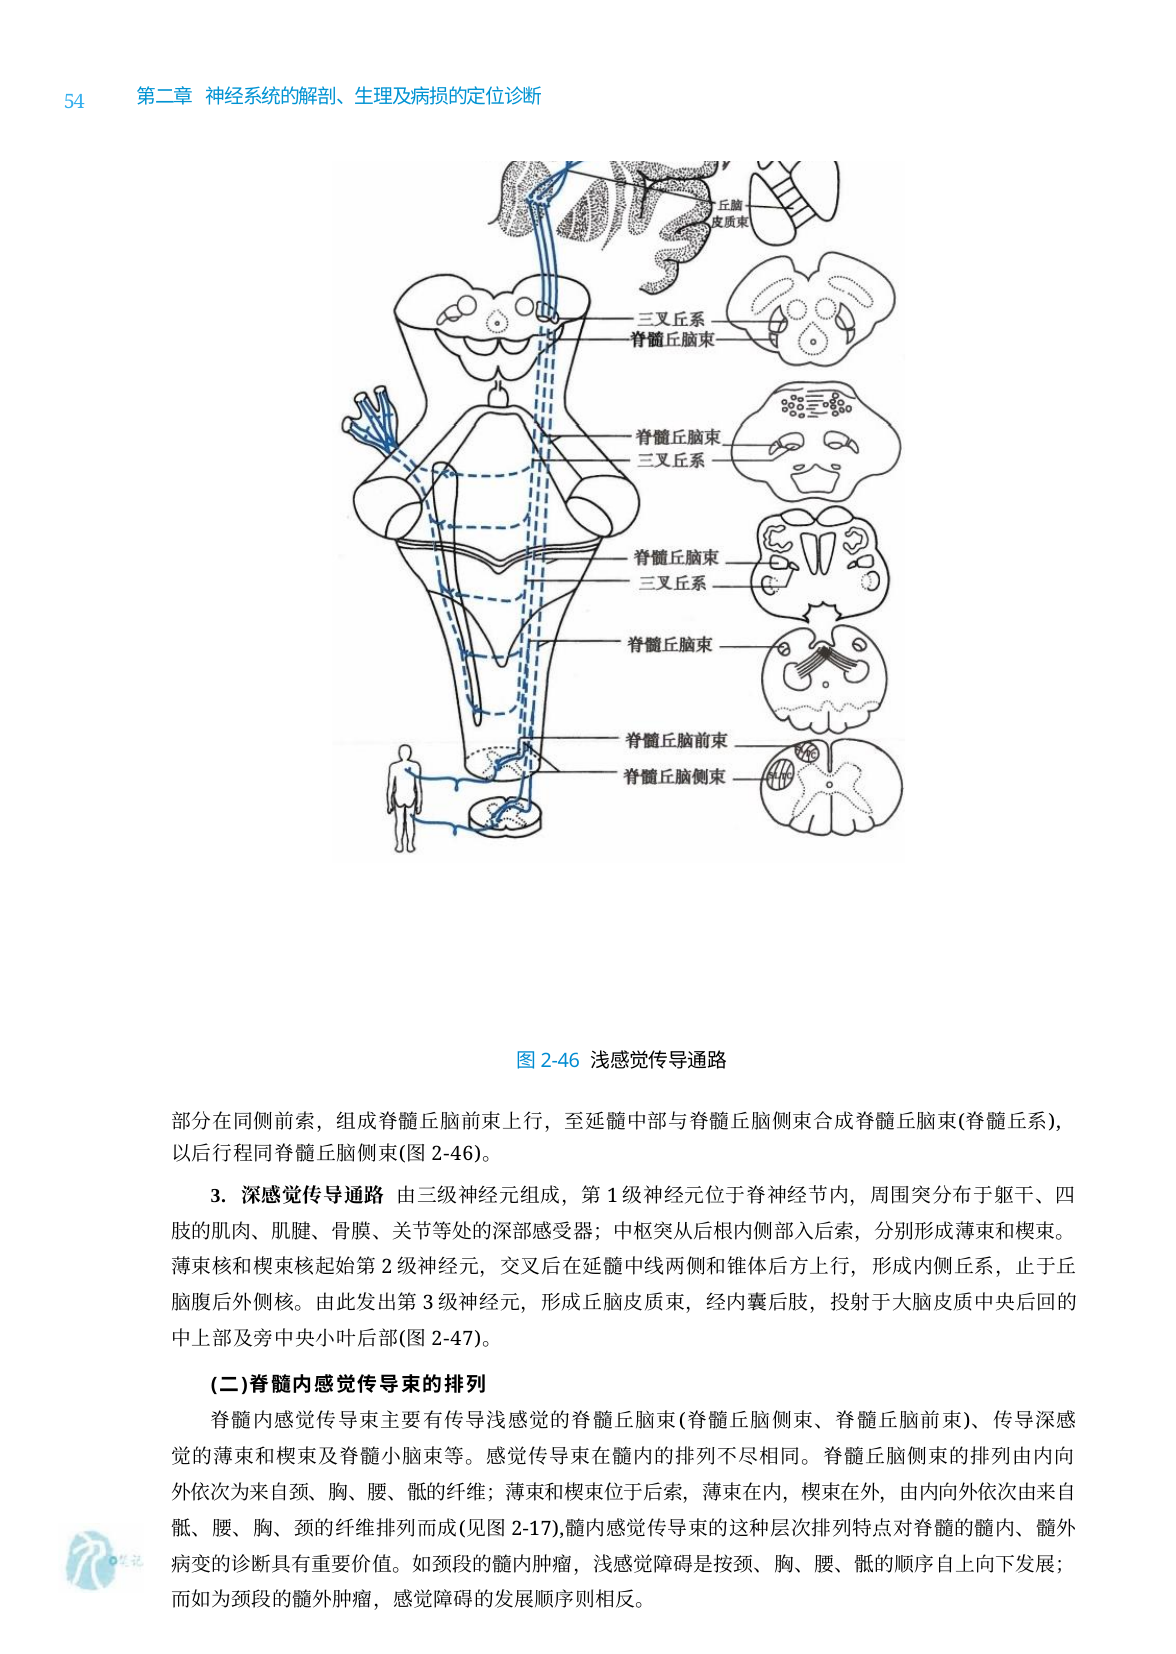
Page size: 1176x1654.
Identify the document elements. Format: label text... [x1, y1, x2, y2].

text 3. 深感觉传导通路 由三级神经元组成，第1级神经元位于脊神经节内，周围突分布于躯干、四 肢的肌肉、肌腱、骨膜、关节等处的深部感受器；中枢突从后根内侧部入后索，分别形成薄束和楔束。 薄束核和楔束核起始第2级神经元，交叉后在延髓中线两侧和锥体后方上行，形成内侧丘系，止于丘 脑腹后外侧核。由此发出第3级神经元，形成丘脑皮质束，经内囊后肢，投射于大脑皮质中央后回的 中上部及旁中央小叶后部(图2-47)。 [171, 1180, 1077, 1351]
text 54 第二章 神经系统的解剖、生理及病损的定位诊断 [63, 80, 1077, 110]
picture [439, 93, 447, 101]
picture [520, 1064, 532, 1068]
picture [526, 86, 535, 94]
picture [332, 161, 905, 863]
text 脊髓内感觉传导束主要有传导浅感觉的脊髓丘脑束(脊髓丘脑侧束、脊髓丘脑前束)、传导深感 觉的薄束和楔束及脊髓小脑束等。感觉传导束在髓内的排列不尽相同。脊髓丘脑侧束的排列由内向 外依次为来自颈、胸、腰、骶的纤维；薄束和楔束位于后索，薄束在内，楔束在外，由内向外依次由来自 骶、腰、胸、颈的纤维排列而成(见图2-17),髓内感觉传导束的这种层次排列特点对脊髓的髓内、髓外 病变的诊断具有重要价值。如颈段的髓内肿瘤，浅感觉障碍是按颈、胸、腰、骶的顺序自上向下发展； 而如为颈段的髓外肿瘤，感觉障碍的发展顺序则相反。 [171, 1405, 1077, 1612]
picture [58, 1523, 144, 1593]
picture [520, 1051, 532, 1056]
text 部分在同侧前索，组成脊髓丘脑前束上行，至延髓中部与脊髓丘脑侧束合成脊髓丘脑束(脊髓丘系), 以后行程同脊髓丘脑侧束(图2-46)。 [171, 1106, 1073, 1167]
text 图2-46 浅感觉传导通路 [517, 1046, 1077, 1072]
text (二)脊髓内感觉传导束的排列 [211, 1371, 1077, 1397]
